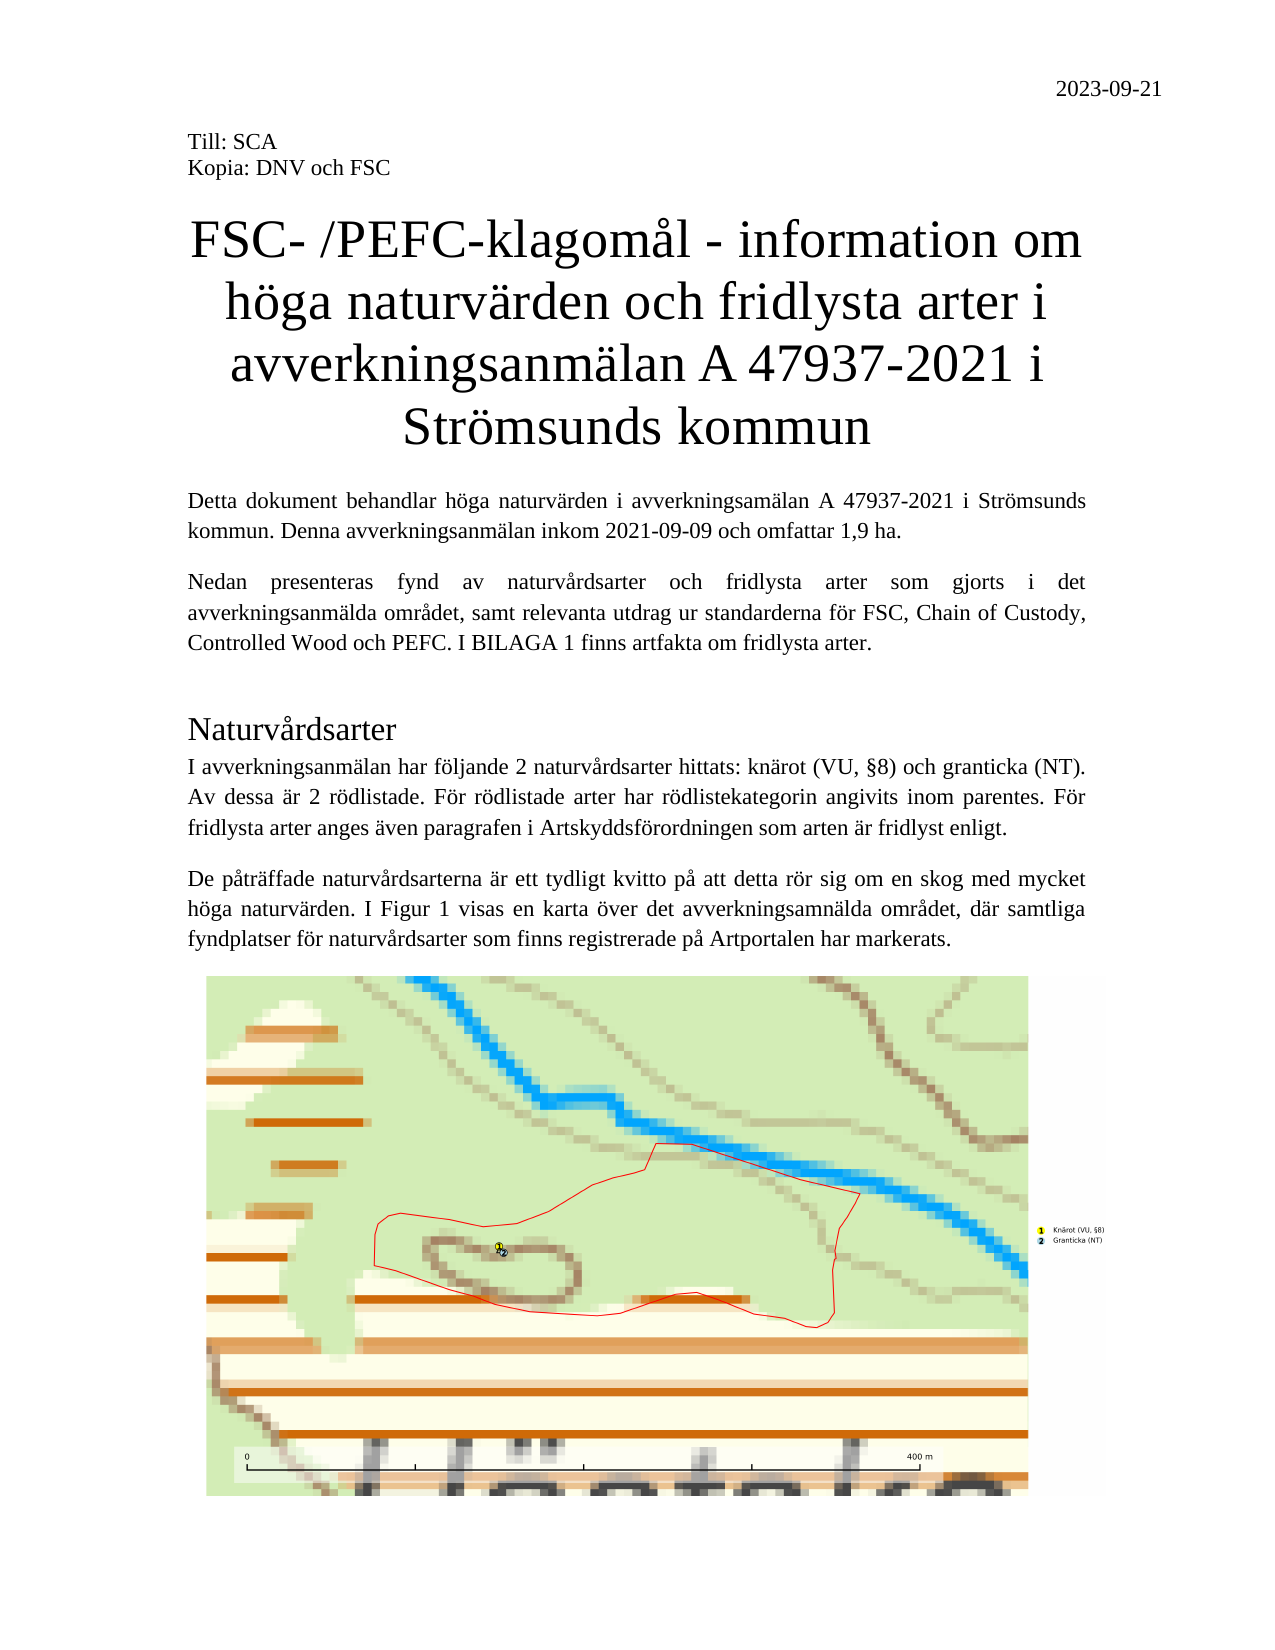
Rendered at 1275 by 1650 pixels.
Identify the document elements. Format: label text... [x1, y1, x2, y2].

title FSC- /PEFC-klagomål - information om höga naturvärden och fridlysta arter i avverkningsanmälan A 47937-2021 i Strömsunds kommun [187, 207, 1087, 456]
text Detta dokument behandlar höga naturvärden i avverkningsamälan A 47937-2021 i Strömsunds kommun. Denna avverkningsanmälan inkom 2021-09-09 och omfattar 1,9 ha. [187, 487, 1087, 544]
text I avverkningsanmälan har följande 2 naturvårdsarter hittats: knärot (VU, §8) och granticka (NT). Av dessa är 2 rödlistade. För rödlistade arter har rödlistekategorin angivits inom parentes. För fridlysta arter anges även paragrafen i Artskyddsförordningen som arten är fridlyst enligt. [187, 753, 1087, 840]
subtitle Naturvårdsarter [187, 709, 1087, 747]
text Nedan presenteras fynd av naturvårdsarter och fridlysta arter som gjorts i det avverkningsanmälda området, samt relevanta utdrag ur standarderna för FSC, Chain of Custody, Controlled Wood och PEFC. I BILAGA 1 finns artfakta om fridlysta arter. [187, 568, 1087, 655]
picture [206, 976, 1107, 1496]
text De påträffade naturvårdsarterna är ett tydligt kvitto på att detta rör sig om en skog med mycket höga naturvärden. I Figur 1 visas en karta över det avverkningsamnälda området, där samtliga fyndplatser för naturvårdsarter som finns registrerade på Artportalen har markerats. [187, 864, 1087, 951]
